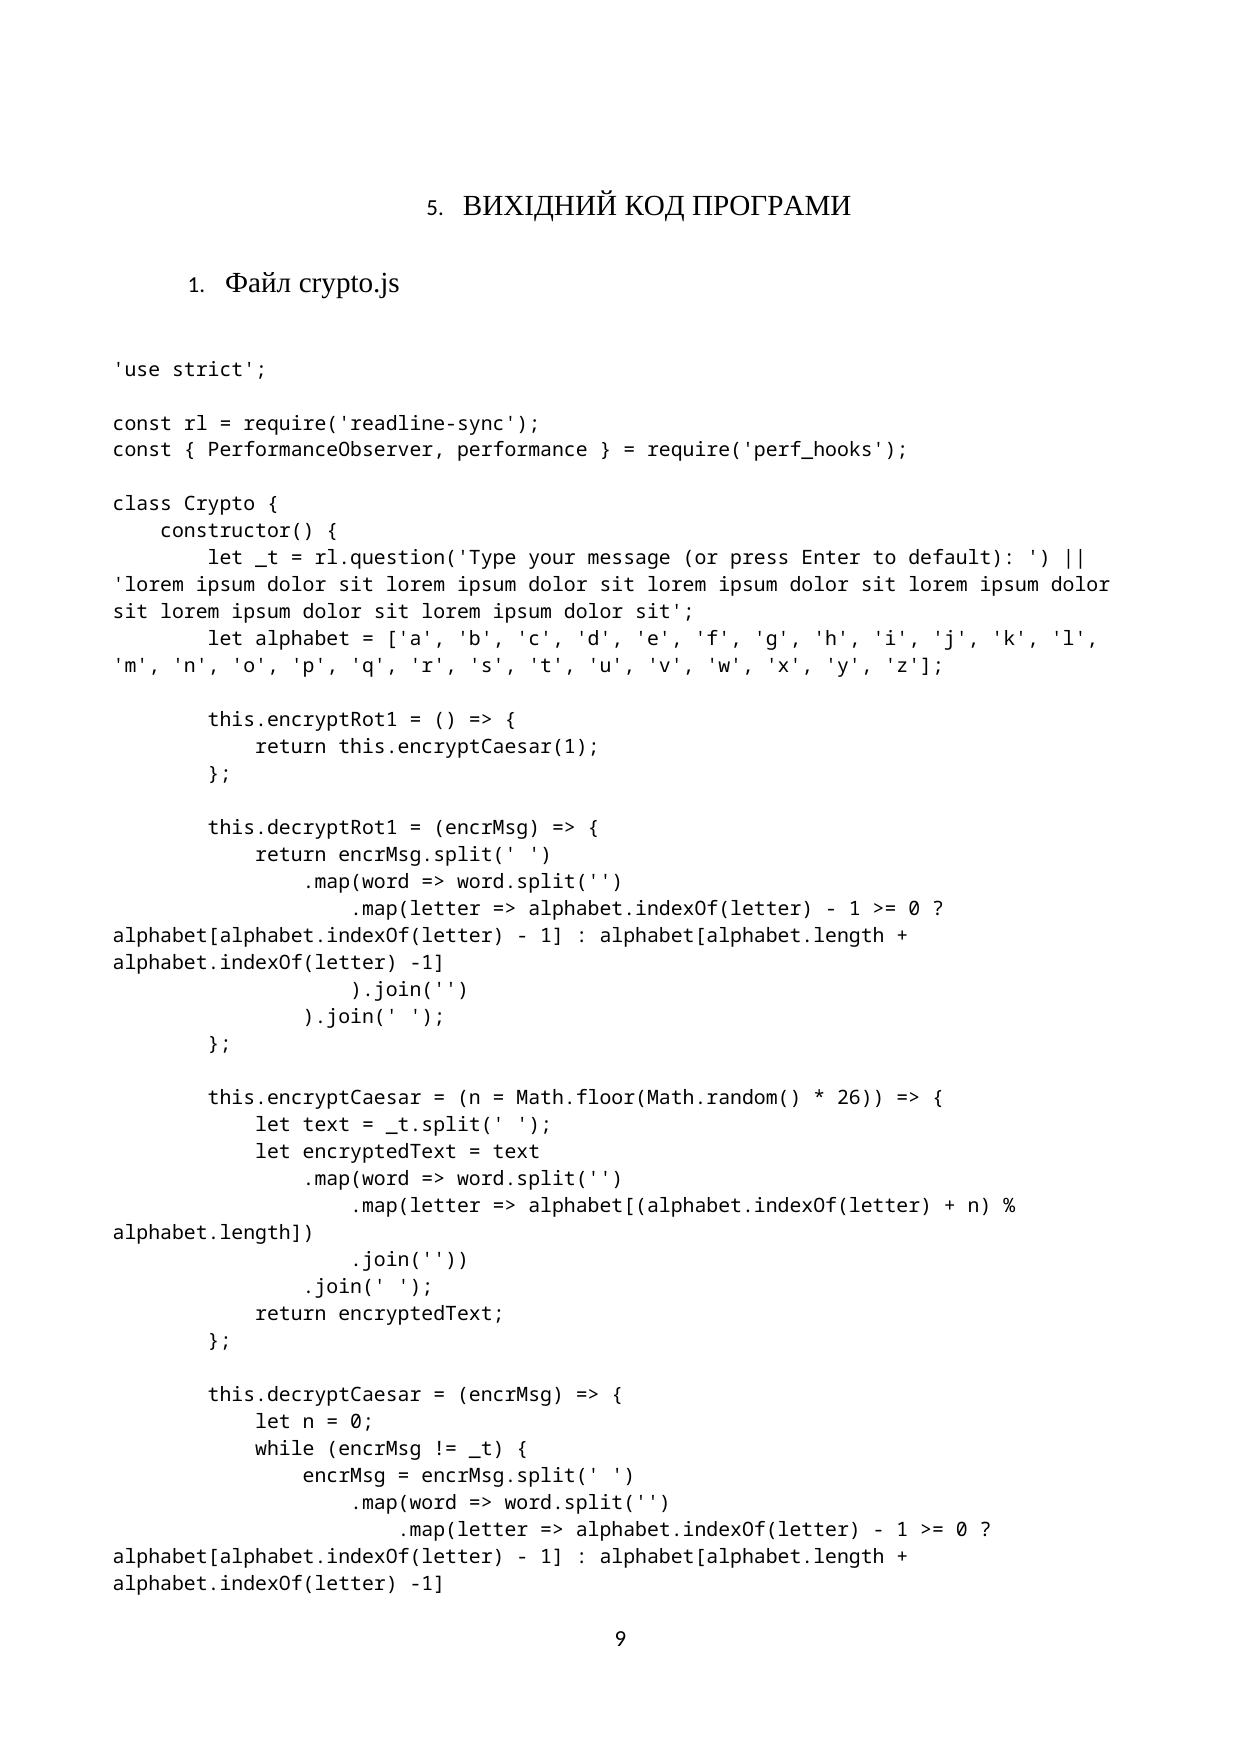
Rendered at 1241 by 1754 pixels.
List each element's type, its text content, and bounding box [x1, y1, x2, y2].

text const { PerformanceObserver, performance } = require('perf_hooks'); [112, 436, 1128, 463]
text ).join('') [112, 975, 1128, 1002]
text }; [112, 1029, 1128, 1056]
list Файл crypto.js [187, 266, 1128, 299]
text .map(word => word.split('') [112, 1164, 1128, 1191]
text return this.encryptCaesar(1); [112, 732, 1128, 759]
text .join(' '); [112, 1272, 1128, 1299]
text let encryptedText = text [112, 1137, 1128, 1164]
text this.encryptRot1 = () => { [112, 706, 1128, 732]
text let alphabet = ['a', 'b', 'c', 'd', 'e', 'f', 'g', 'h', 'i', 'j', 'k', 'l', 'm', 'n', 'o', 'p', 'q', 'r', 's', 't', 'u', 'v', 'w', 'x', 'y', 'z']; [112, 624, 1128, 678]
text .map(word => word.split('') [112, 867, 1128, 894]
text constructor() { [112, 517, 1128, 544]
text let text = _t.split(' '); [112, 1110, 1128, 1137]
text this.decryptCaesar = (encrMsg) => { [112, 1380, 1128, 1407]
text .join('')) [112, 1245, 1128, 1272]
text let _t = rl.question('Type your message (or press Enter to default): ') || 'lorem ipsum dolor sit lorem ipsum dolor sit lorem ipsum dolor sit lorem ipsum dolor sit lorem ipsum dolor sit lorem ipsum dolor sit'; [112, 544, 1128, 624]
text }; [112, 759, 1128, 786]
text let n = 0; [112, 1407, 1128, 1434]
list ВИХІДНИЙ КОД ПРОГРАМИ [150, 188, 1128, 222]
text this.encryptCaesar = (n = Math.floor(Math.random() * 26)) => { [112, 1083, 1128, 1110]
text .map(letter => alphabet.indexOf(letter) - 1 >= 0 ? alphabet[alphabet.indexOf(letter) - 1] : alphabet[alphabet.length + alphabet.indexOf(letter) -1] [112, 894, 1128, 975]
text return encrMsg.split(' ') [112, 840, 1128, 867]
text 'use strict'; [112, 355, 1128, 382]
text const rl = require('readline-sync'); [112, 409, 1128, 436]
text }; [112, 1326, 1128, 1353]
text encrMsg = encrMsg.split(' ') [112, 1461, 1128, 1488]
text class Crypto { [112, 490, 1128, 517]
text while (encrMsg != _t) { [112, 1434, 1128, 1461]
text .map(word => word.split('') [112, 1488, 1128, 1515]
text .map(letter => alphabet[(alphabet.indexOf(letter) + n) % alphabet.length]) [112, 1191, 1128, 1245]
text .map(letter => alphabet.indexOf(letter) - 1 >= 0 ? alphabet[alphabet.indexOf(letter) - 1] : alphabet[alphabet.length + alphabet.indexOf(letter) -1] [112, 1515, 1128, 1596]
text this.decryptRot1 = (encrMsg) => { [112, 813, 1128, 840]
text ).join(' '); [112, 1002, 1128, 1029]
text return encryptedText; [112, 1299, 1128, 1326]
